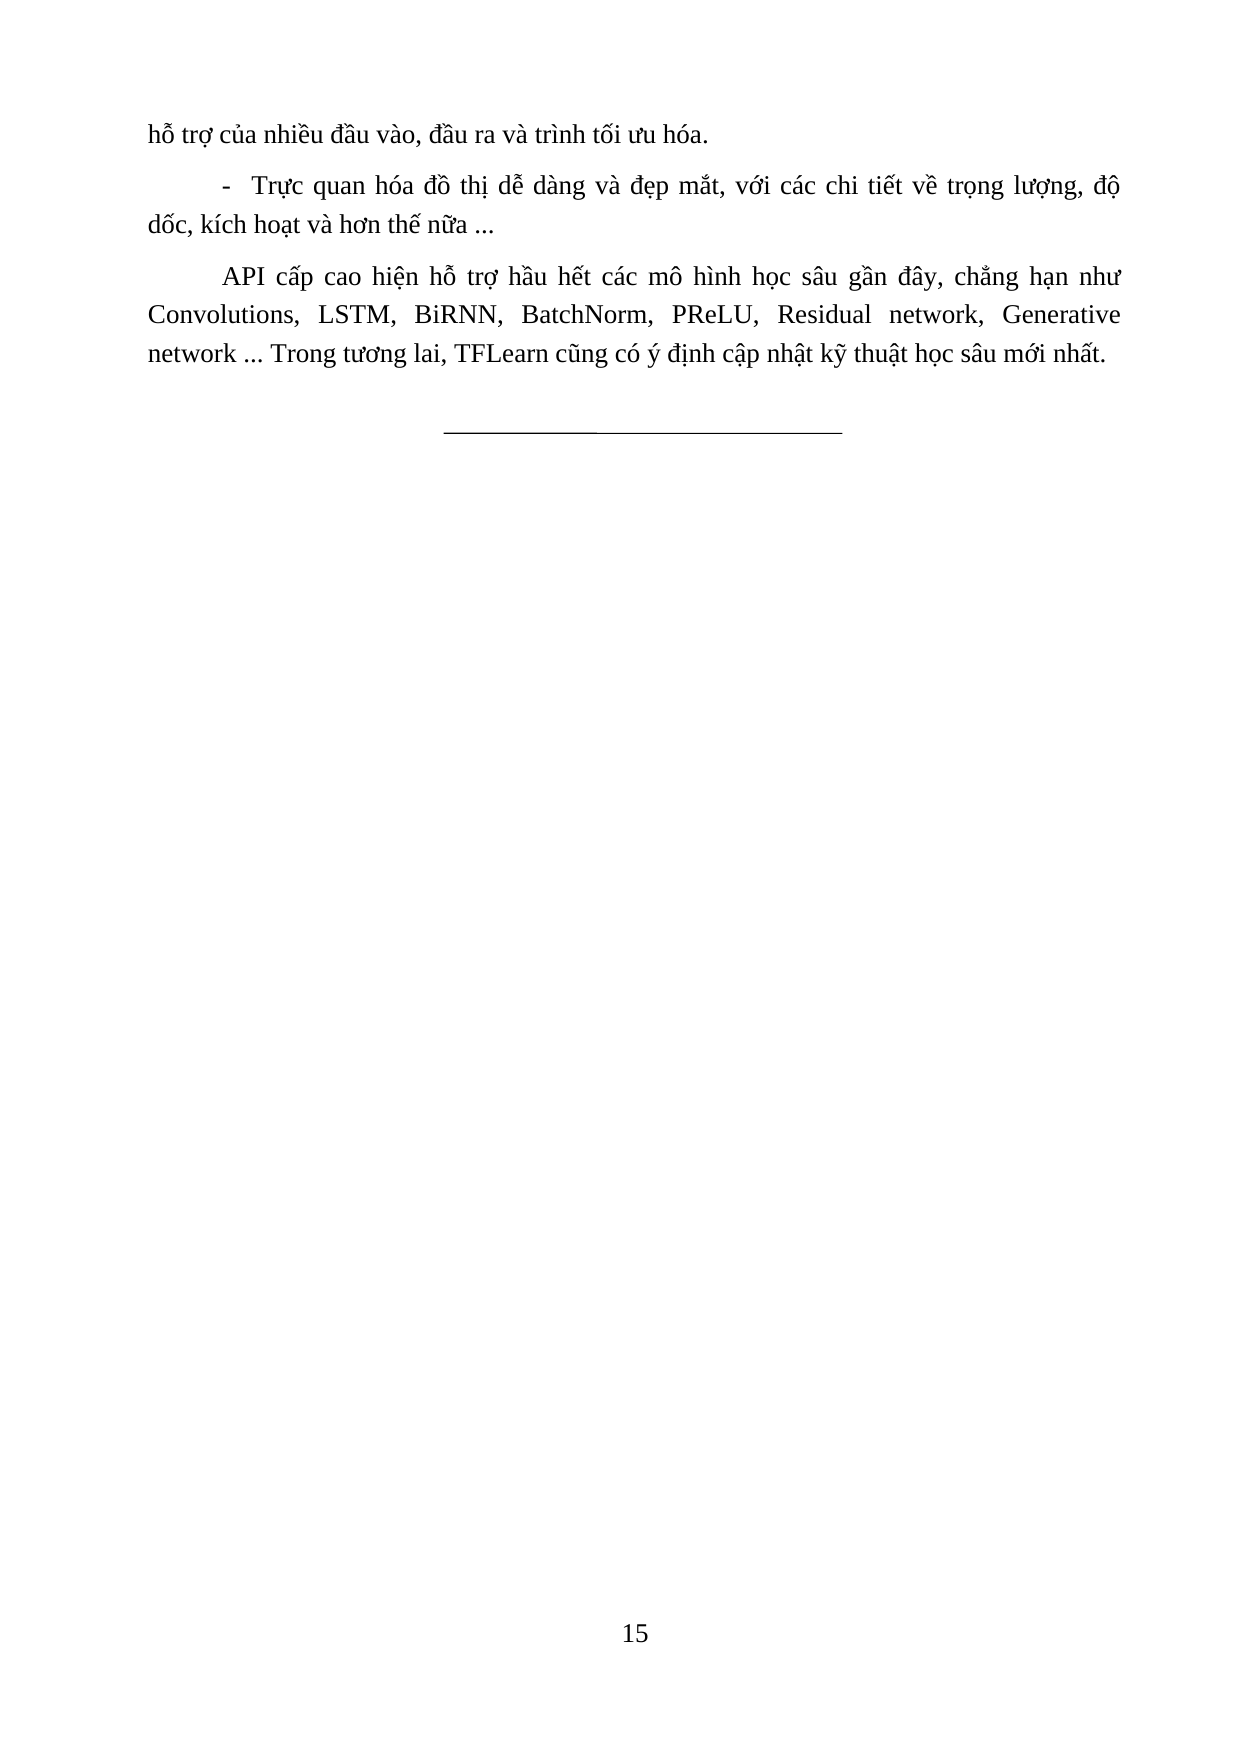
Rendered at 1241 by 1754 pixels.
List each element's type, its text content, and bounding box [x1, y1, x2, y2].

text API cấp cao hiện hỗ trợ hầu hết các mô hình học sâu gần đây, chẳng hạn như Convolutions, LSTM, BiRNN, BatchNorm, PReLU, Residual network, Generative network ... Trong tương lai, TFLearn cũng có ý định cập nhật kỹ thuật học sâu mới nhất. [148, 260, 1122, 368]
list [148, 118, 1122, 149]
list Trực quan hóa đồ thị dễ dàng và đẹp mắt, với các chi tiết về trọng lượng, độ dốc, kích hoạt và hơn thế nữa ... [148, 169, 1122, 239]
